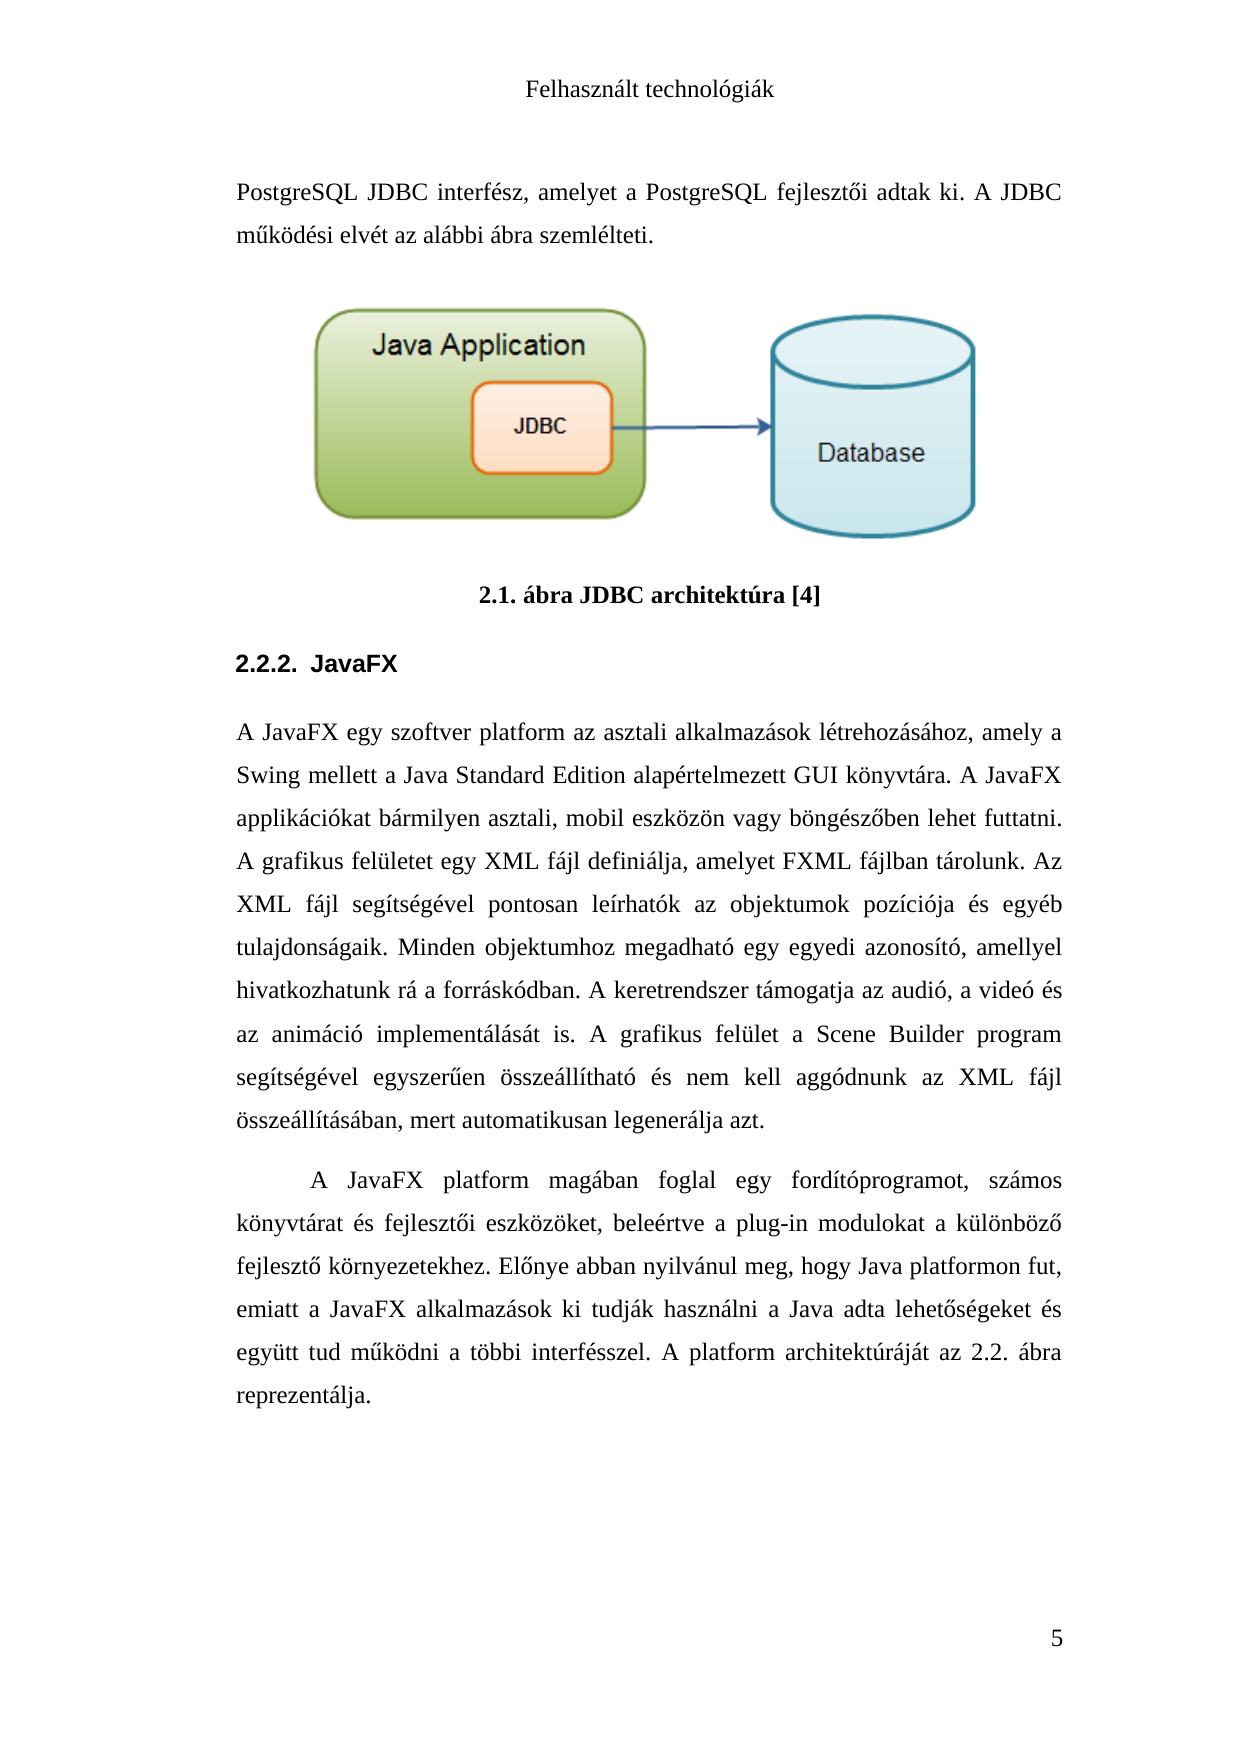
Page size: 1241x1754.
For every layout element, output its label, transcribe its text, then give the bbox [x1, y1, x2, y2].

picture [289, 280, 1010, 567]
text A JavaFX egy szoftver platform az asztali alkalmazások létrehozásához, amely a Swing mellett a Java Standard Edition alapértelmezett GUI könyvtára. A JavaFX applikációkat bármilyen asztali, mobil eszközön vagy böngészőben lehet futtatni. A grafikus felületet egy XML fájl definiálja, amelyet FXML fájlban tárolunk. Az XML fájl segítségével pontosan leírhatók az objektumok pozíciója és egyéb tulajdonságaik. Minden objektumhoz megadható egy egyedi azonosító, amellyel hivatkozhatunk rá a forráskódban. A keretrendszer támogatja az audió, a videó és az animáció implementálását is. A grafikus felület a Scene Builder program segítségével egyszerűen összeállítható és nem kell aggódnunk az XML fájl összeállításában, mert automatikusan legenerálja azt. [236, 717, 1063, 1134]
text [236, 177, 1063, 249]
subtitle JavaFX [235, 649, 1063, 677]
text 2.1. ábra JDBC architektúra [4] [236, 581, 1063, 609]
text A JavaFX platform magában foglal egy fordítóprogramot, számos könyvtárat és fejlesztői eszközöket, beleértve a plug-in modulokat a különböző fejlesztő környezetekhez. Előnye abban nyilvánul meg, hogy Java platformon fut, emiatt a JavaFX alkalmazások ki tudják használni a Java adta lehetőségeket és együtt tud működni a többi interfésszel. A platform architektúráját az 2.2. ábra reprezentálja. [236, 1165, 1063, 1409]
